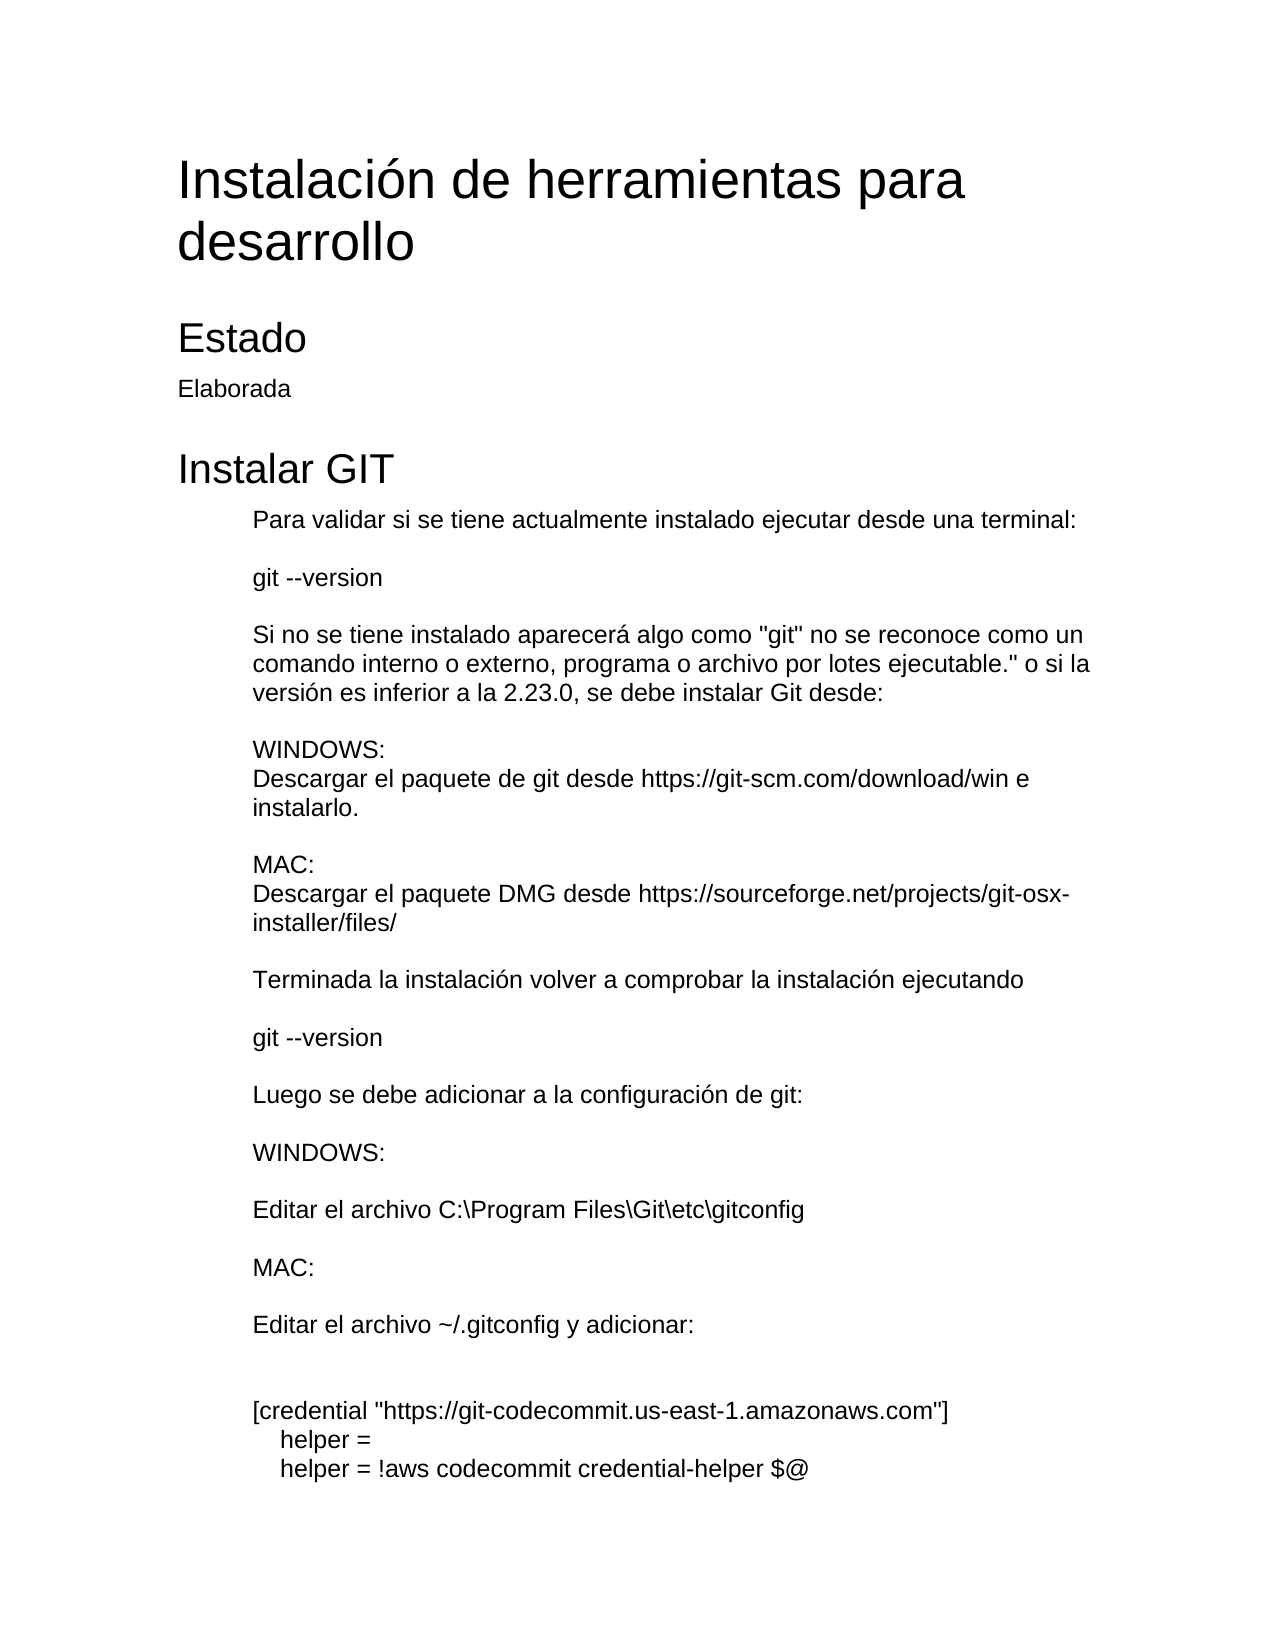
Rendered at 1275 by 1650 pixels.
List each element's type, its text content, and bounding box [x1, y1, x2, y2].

text helper = [252, 1425, 1098, 1454]
text Editar el archivo C:\Program Files\Git\etc\gitconfig [252, 1195, 1098, 1224]
text helper = !aws codecommit credential-helper $@ [252, 1454, 1098, 1483]
text Luego se debe adicionar a la configuración de git: [252, 1080, 1098, 1109]
text git --version [252, 1023, 1098, 1051]
text git --version [252, 563, 1098, 591]
text [credential "https://git-codecommit.us-east-1.amazonaws.com"] [252, 1396, 1098, 1425]
text WINDOWS: [252, 1138, 1098, 1166]
text Descargar el paquete DMG desde https://sourceforge.net/projects/git-osx-installer/files/ [252, 879, 1098, 936]
text Si no se tiene instalado aparecerá algo como "git" no se reconoce como un comando interno o externo, programa o archivo por lotes ejecutable." o si la versión es inferior a la 2.23.0, se debe instalar Git desde: [252, 620, 1098, 706]
text Instalación de herramientas para desarrollo [177, 148, 1098, 272]
text MAC: [252, 1253, 1098, 1281]
text Instalar GIT [177, 445, 1098, 493]
text MAC: [252, 850, 1098, 879]
text Para validar si se tiene actualmente instalado ejecutar desde una terminal: [252, 505, 1098, 534]
text WINDOWS: [252, 735, 1098, 764]
text Estado [177, 314, 1098, 362]
text Descargar el paquete de git desde https://git-scm.com/download/win e instalarlo. [252, 764, 1098, 821]
text Editar el archivo ~/.gitconfig y adicionar: [252, 1310, 1098, 1339]
text Elaborada [177, 374, 1098, 403]
text Terminada la instalación volver a comprobar la instalación ejecutando [252, 965, 1098, 994]
